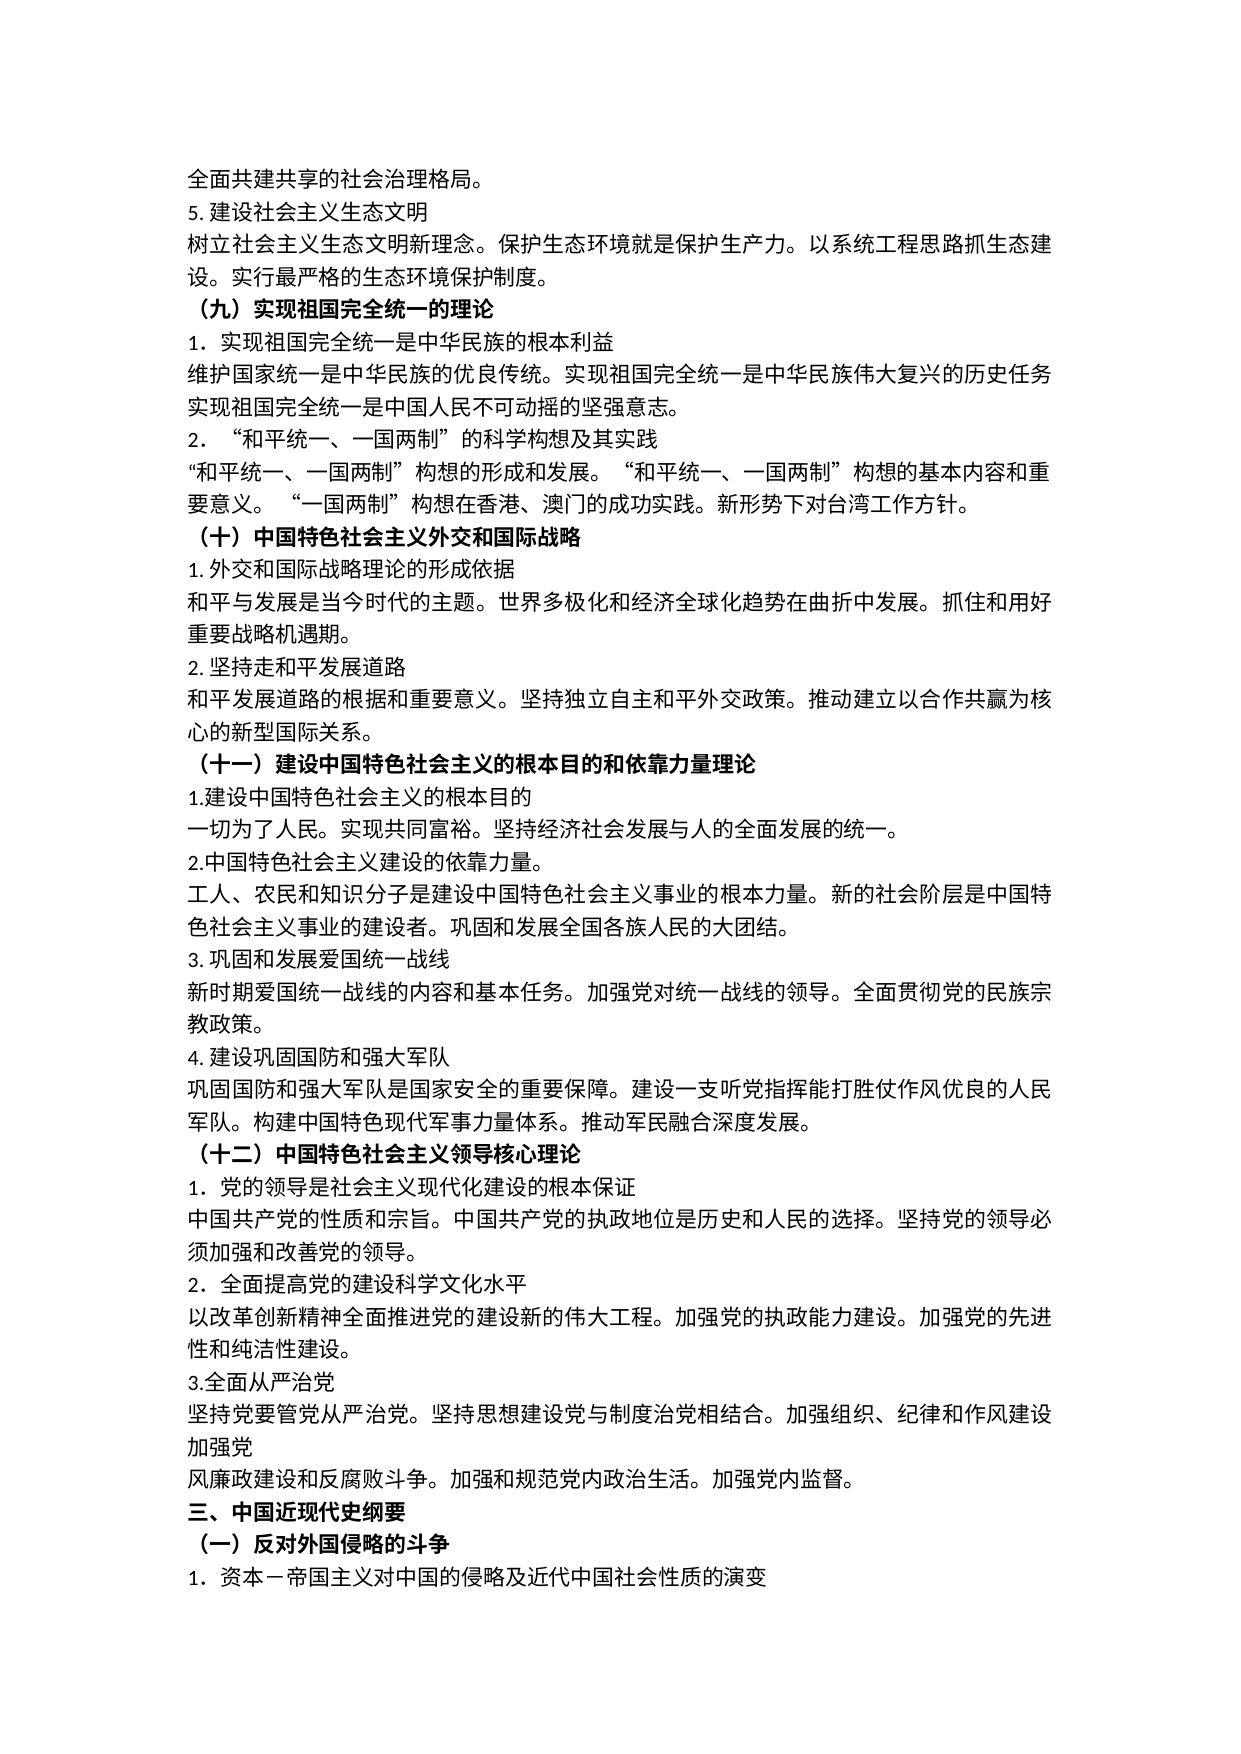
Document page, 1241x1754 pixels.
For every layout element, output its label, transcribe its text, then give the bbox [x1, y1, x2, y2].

text 工人、农民和知识分子是建设中国特色社会主义事业的根本力量。新的社会阶层是中国特色社会主义事业的建设者。巩固和发展全国各族人民的大团结。 [187, 877, 1053, 942]
text 4. 建设巩固国防和强大军队 [187, 1039, 1053, 1072]
text 1.建设中国特色社会主义的根本目的 [187, 779, 1053, 812]
text 和平与发展是当今时代的主题。世界多极化和经济全球化趋势在曲折中发展。抓住和用好重要战略机遇期。 [187, 584, 1053, 649]
text 1．资本－帝国主义对中国的侵略及近代中国社会性质的演变 [187, 1559, 1053, 1592]
text （十二）中国特色社会主义领导核心理论 [187, 1137, 1053, 1169]
text （一）反对外国侵略的斗争 [187, 1527, 1053, 1559]
text （十一）建设中国特色社会主义的根本目的和依靠力量理论 [187, 747, 1053, 779]
text 3. 巩固和发展爱国统一战线 [187, 942, 1053, 974]
text 中国共产党的性质和宗旨。中国共产党的执政地位是历史和人民的选择。坚持党的领导必须加强和改善党的领导。 [187, 1202, 1053, 1267]
text 巩固国防和强大军队是国家安全的重要保障。建设一支听党指挥能打胜仗作风优良的人民军队。构建中国特色现代军事力量体系。推动军民融合深度发展。 [187, 1072, 1053, 1137]
text 5. 建设社会主义生态文明 [187, 194, 1053, 227]
text 风廉政建设和反腐败斗争。加强和规范党内政治生活。加强党内监督。 [187, 1462, 1053, 1494]
text 1．实现祖国完全统一是中华民族的根本利益 [187, 324, 1053, 357]
text 维护国家统一是中华民族的优良传统。实现祖国完全统一是中华民族伟大复兴的历史任务。实现祖国完全统一是中国人民不可动摇的坚强意志。 [187, 357, 1053, 422]
text 1．党的领导是社会主义现代化建设的根本保证 [187, 1169, 1053, 1202]
text 和平发展道路的根据和重要意义。坚持独立自主和平外交政策。推动建立以合作共赢为核心的新型国际关系。 [187, 682, 1053, 747]
text 2. 坚持走和平发展道路 [187, 649, 1053, 682]
text 一切为了人民。实现共同富裕。坚持经济社会发展与人的全面发展的统一。 [187, 812, 1053, 844]
text “和平统一、一国两制”构想的形成和发展。“和平统一、一国两制”构想的基本内容和重要意义。 “一国两制”构想在香港、澳门的成功实践。新形势下对台湾工作方针。 [187, 454, 1053, 519]
text 3.全面从严治党 [187, 1364, 1053, 1397]
text （九）实现祖国完全统一的理论 [187, 292, 1053, 324]
text 树立社会主义生态文明新理念。保护生态环境就是保护生产力。以系统工程思路抓生态建设。实行最严格的生态环境保护制度。 [187, 227, 1053, 292]
text 以改革创新精神全面推进党的建设新的伟大工程。加强党的执政能力建设。加强党的先进性和纯洁性建设。 [187, 1299, 1053, 1364]
text 2．全面提高党的建设科学文化水平 [187, 1267, 1053, 1299]
text 2.中国特色社会主义建设的依靠力量。 [187, 844, 1053, 877]
text 新时期爱国统一战线的内容和基本任务。加强党对统一战线的领导。全面贯彻党的民族宗教政策。 [187, 974, 1053, 1039]
text 三、中国近现代史纲要 [187, 1494, 1053, 1527]
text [187, 162, 1053, 194]
text 2．“和平统一、一国两制”的科学构想及其实践 [187, 422, 1053, 454]
text 1. 外交和国际战略理论的形成依据 [187, 552, 1053, 584]
text 坚持党要管党从严治党。坚持思想建设党与制度治党相结合。加强组织、纪律和作风建设。加强党 [187, 1397, 1053, 1462]
text （十）中国特色社会主义外交和国际战略 [187, 519, 1053, 552]
